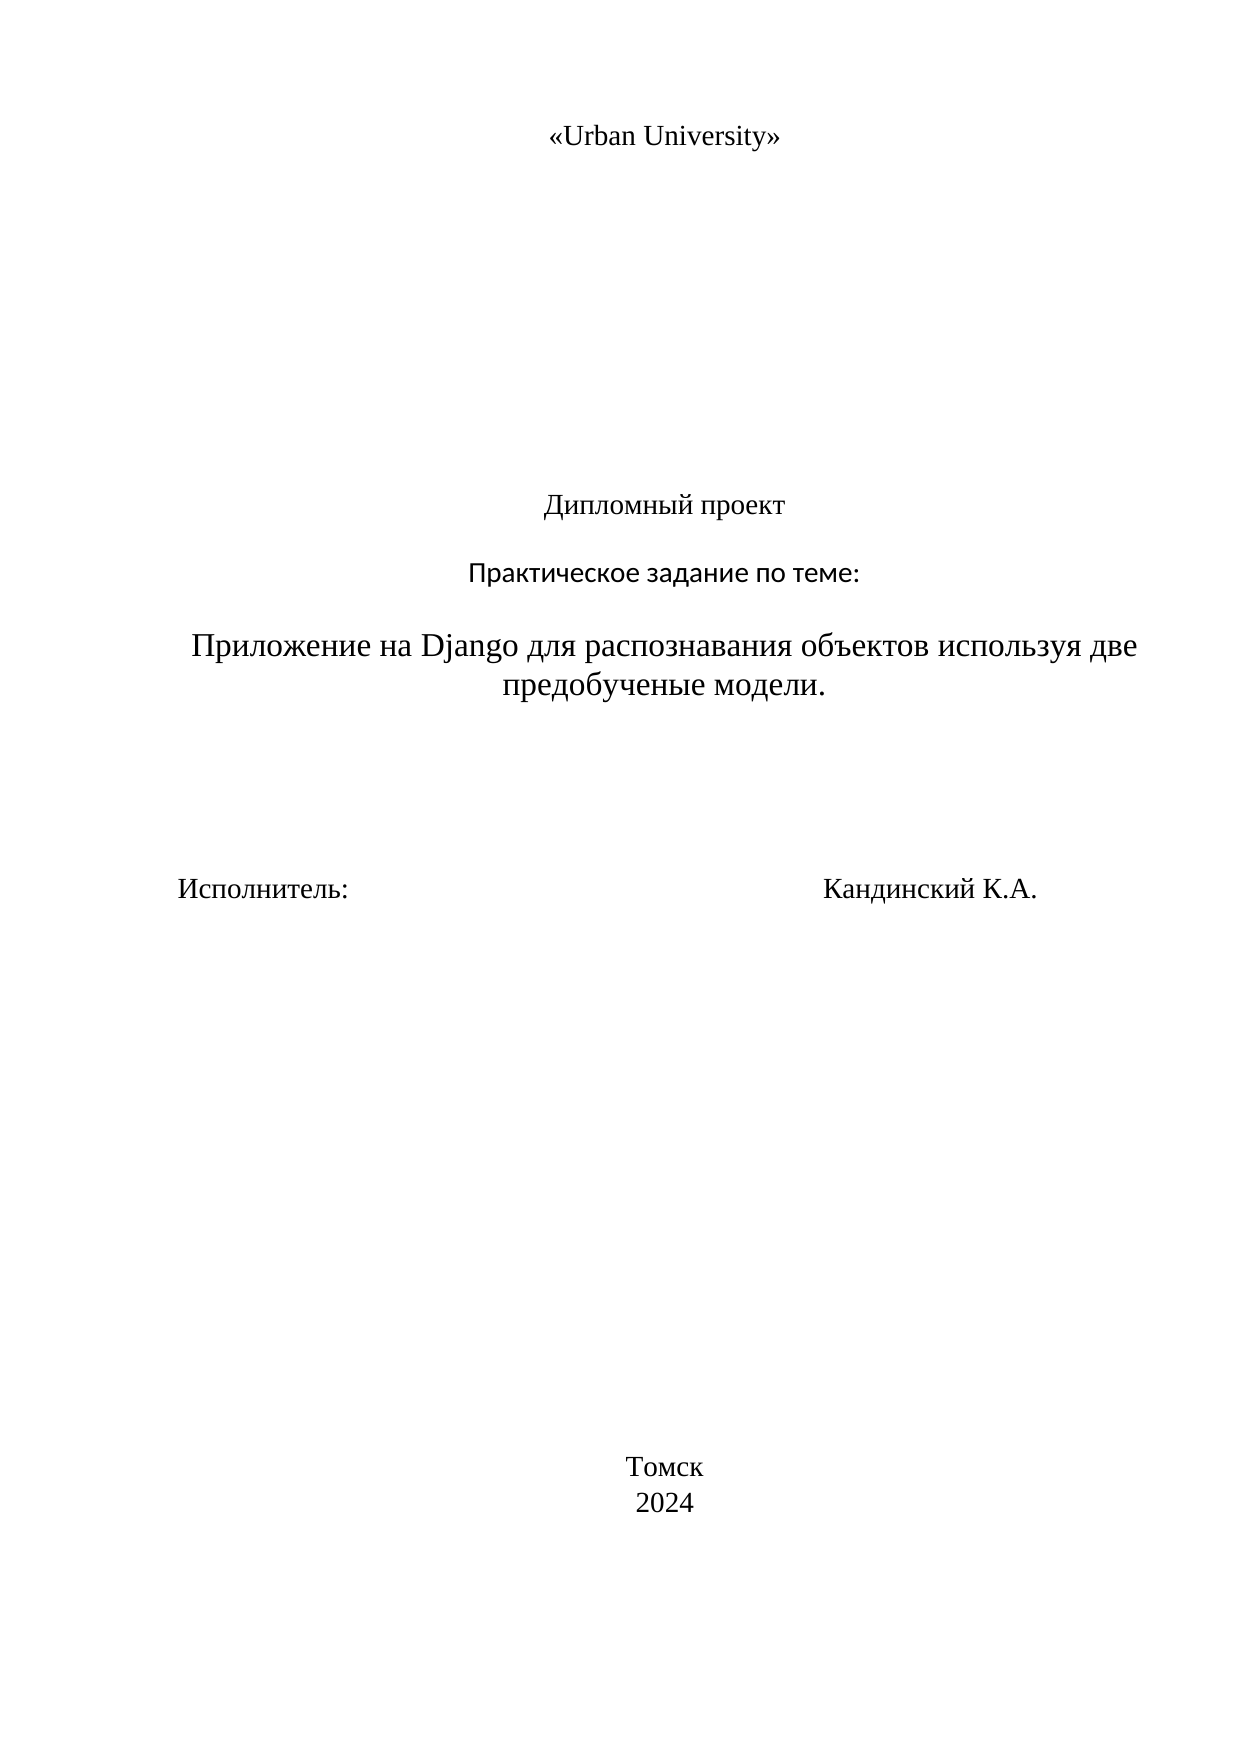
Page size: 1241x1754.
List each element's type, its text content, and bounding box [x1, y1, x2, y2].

text Исполнитель: Кандинский К.А. [177, 871, 1152, 904]
text Приложение на Django для распознавания объектов используя две предобученые модели. [177, 625, 1152, 702]
text 2024 [177, 1485, 1152, 1519]
text «Urban University» [177, 118, 1152, 152]
text Практическое задание по теме: [177, 554, 1152, 590]
text Дипломный проект [177, 487, 1152, 521]
text Томск [177, 1449, 1152, 1483]
